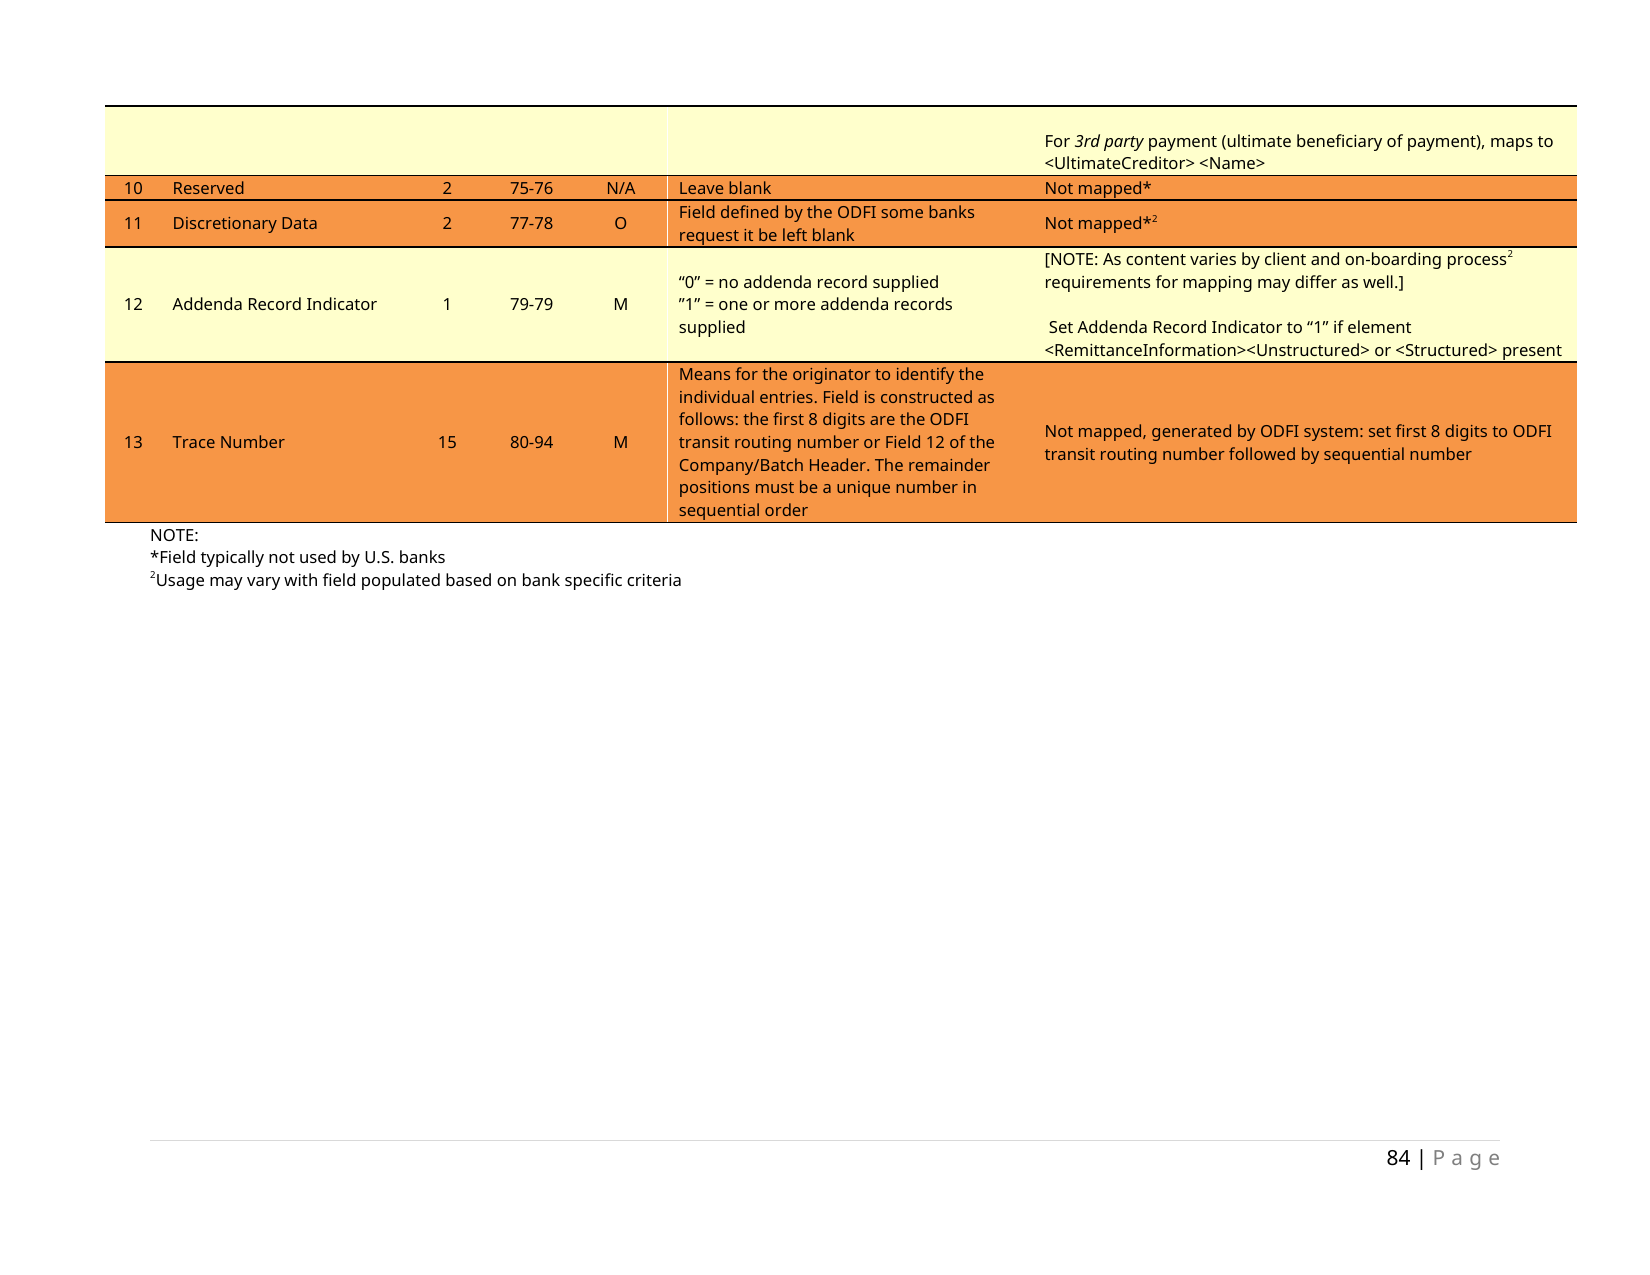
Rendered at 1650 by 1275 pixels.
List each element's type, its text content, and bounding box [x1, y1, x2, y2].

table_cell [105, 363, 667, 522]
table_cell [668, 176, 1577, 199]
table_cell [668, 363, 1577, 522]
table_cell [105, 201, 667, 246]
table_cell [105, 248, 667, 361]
text *Field typically not used by U.S. banks [150, 546, 1500, 568]
text 2Usage may vary with field populated based on bank specific criteria [150, 568, 1500, 591]
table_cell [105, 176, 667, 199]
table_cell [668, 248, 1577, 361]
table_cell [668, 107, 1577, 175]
text NOTE: [150, 523, 1500, 546]
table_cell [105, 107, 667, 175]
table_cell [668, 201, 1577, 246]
